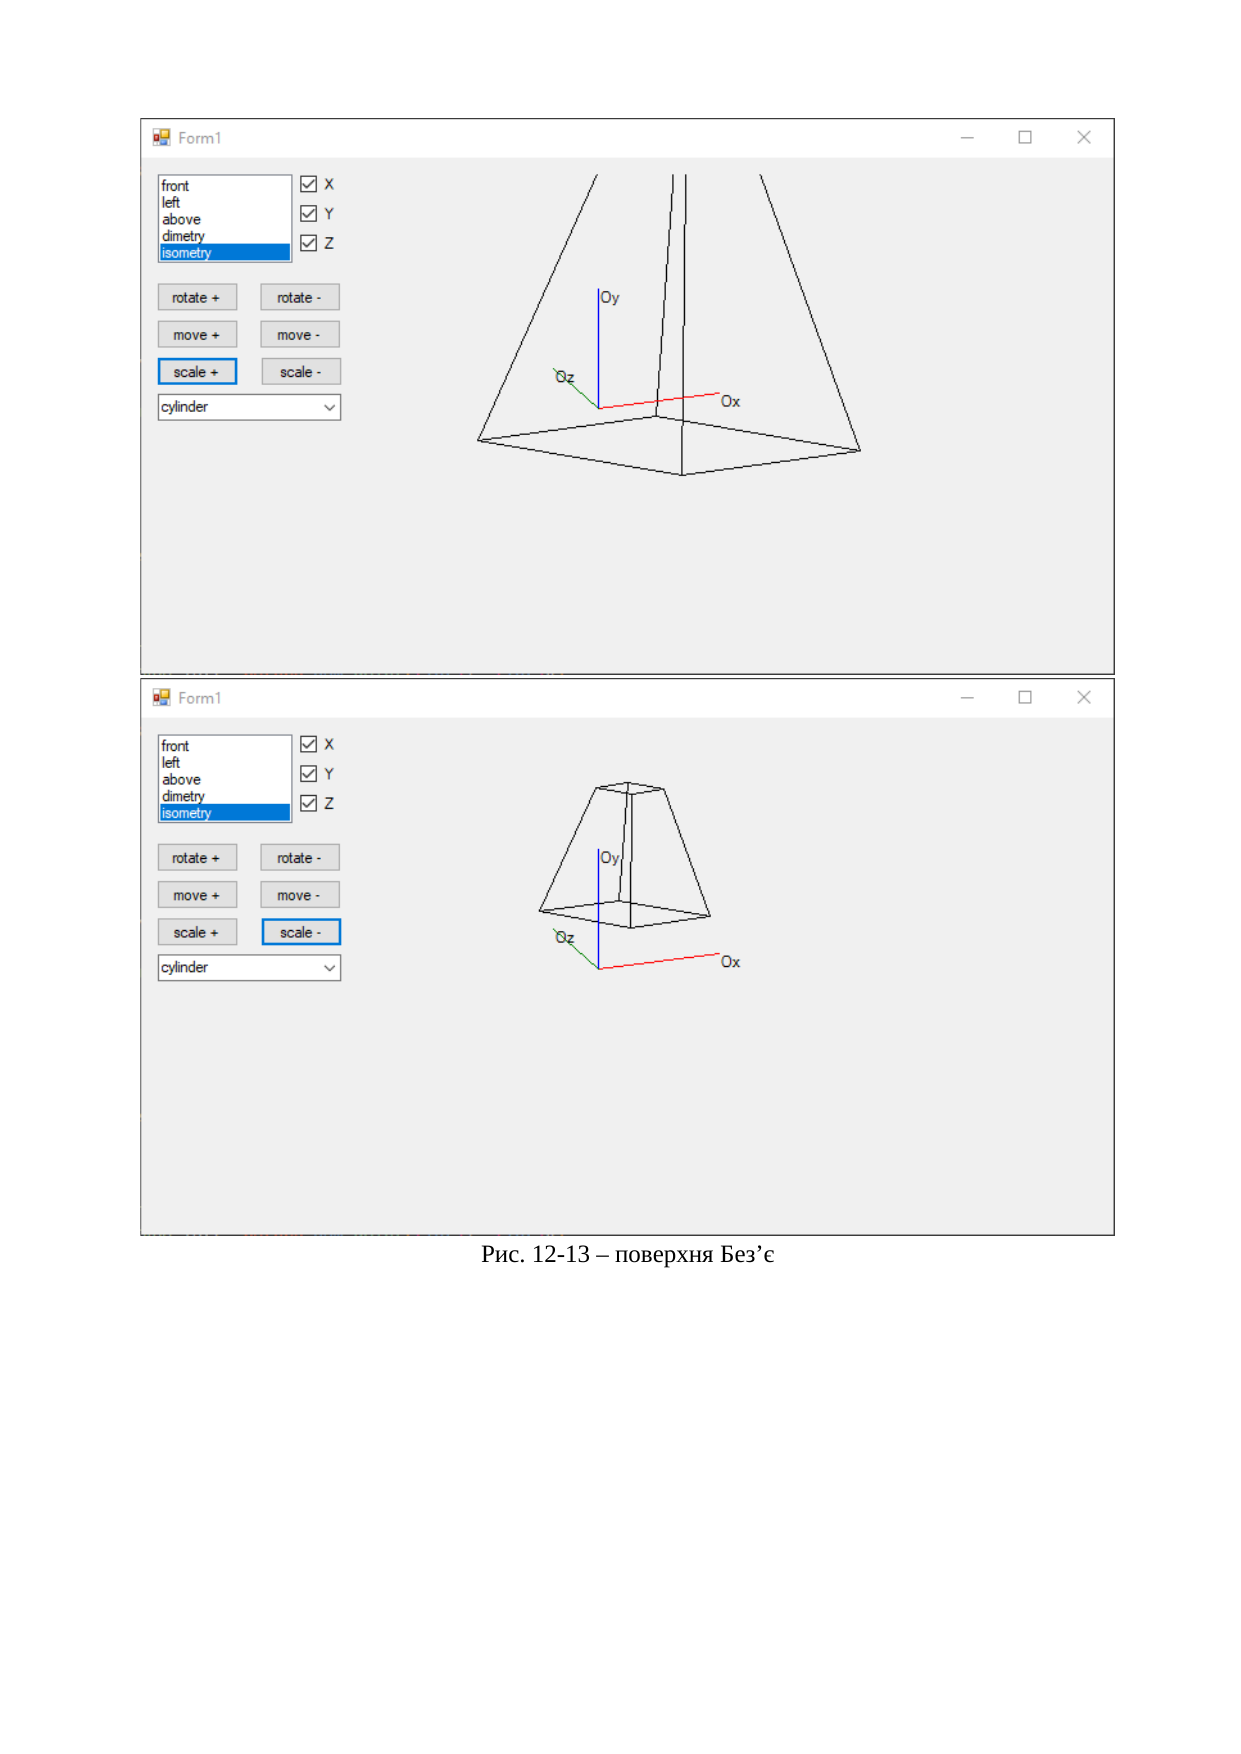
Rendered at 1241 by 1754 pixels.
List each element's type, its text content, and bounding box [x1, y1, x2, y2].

picture [140, 678, 1115, 1236]
picture [140, 118, 1115, 675]
text Рис. 12-13 – поверхня Без’є [103, 1239, 1152, 1268]
